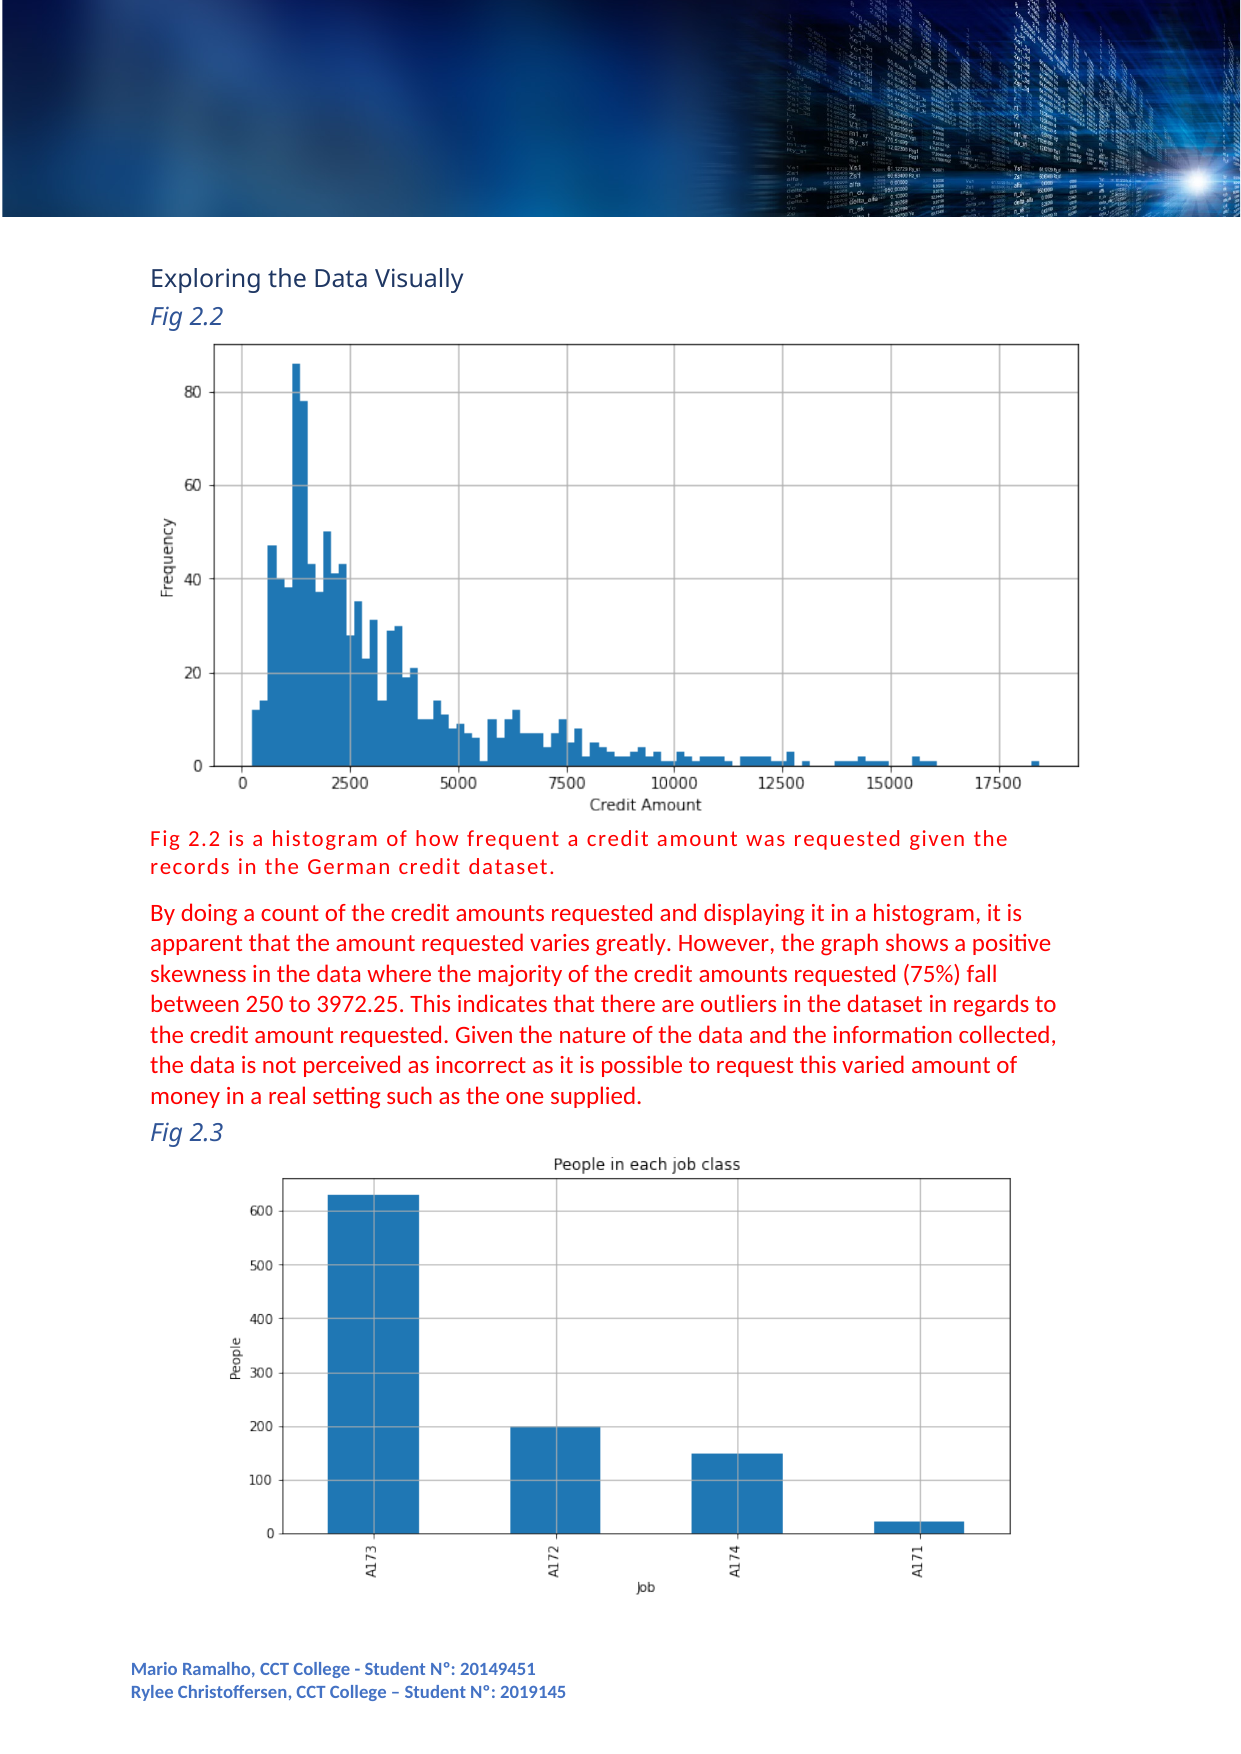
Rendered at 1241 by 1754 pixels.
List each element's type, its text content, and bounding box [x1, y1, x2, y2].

subtitle Fig 2.3 [150, 1115, 1090, 1149]
subtitle Fig 2.2 is a histogram of how frequent a credit amount was requested given the records in the German credit dataset. [150, 824, 1090, 880]
text By doing a count of the credit amounts requested and displaying it in a histogram, it is apparent that the amount requested varies greatly. However, the graph shows a positive skewness in the data where the majority of the credit amounts requested (75%) fall between 250 to 3972.25. This indicates that there are outliers in the dataset in regards to the credit amount requested. Given the nature of the data and the information collected, the data is not perceived as incorrect as it is possible to request this varied amount of money in a real setting such as the one supplied. [150, 897, 1090, 1111]
picture [150, 333, 1089, 825]
subtitle Exploring the Data Visually [150, 261, 1090, 295]
subtitle Fig 2.2 [150, 299, 1090, 333]
picture [2, 0, 1241, 217]
picture [221, 1148, 1019, 1604]
